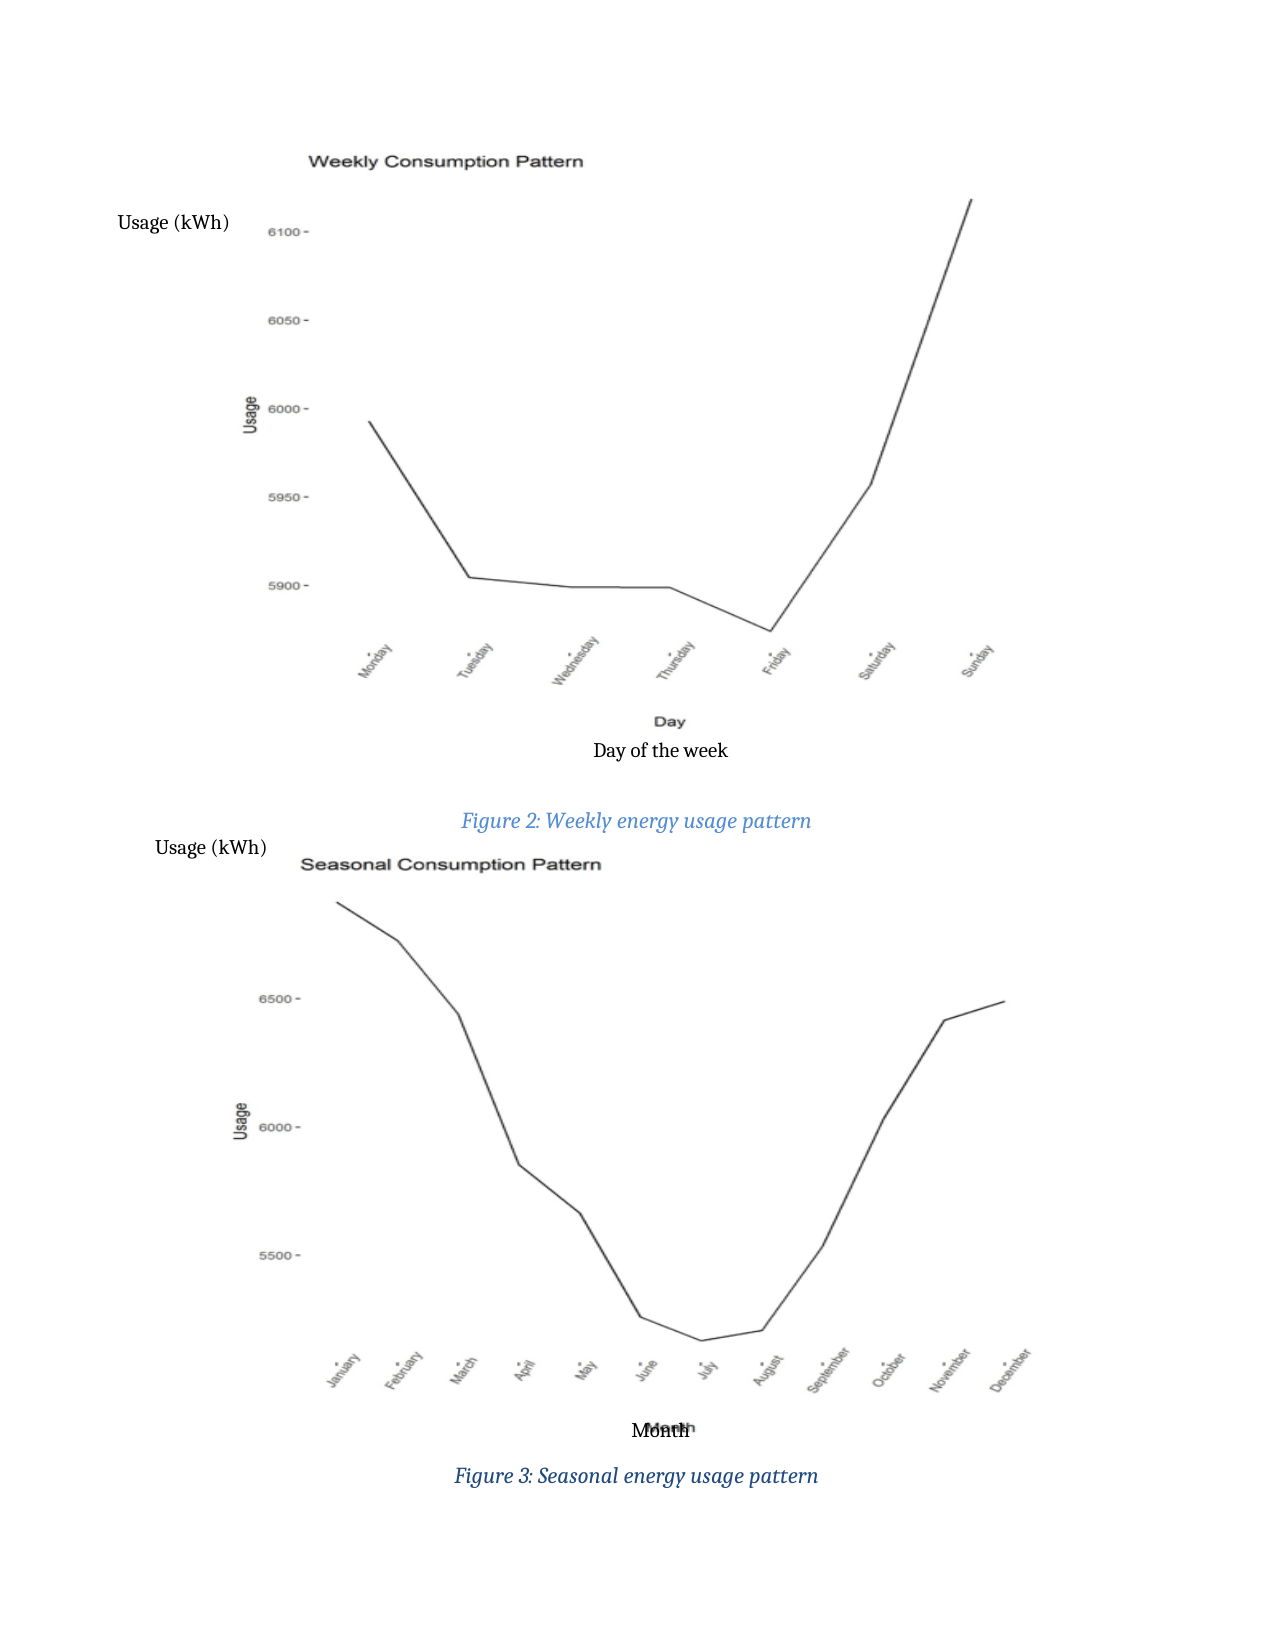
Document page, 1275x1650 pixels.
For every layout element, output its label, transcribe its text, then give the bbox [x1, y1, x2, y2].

picture [234, 150, 1041, 735]
picture [224, 852, 1051, 1438]
text Figure 3: Seasonal energy usage pattern [150, 1463, 1125, 1489]
text Figure 2: Weekly energy usage pattern [150, 807, 1125, 834]
